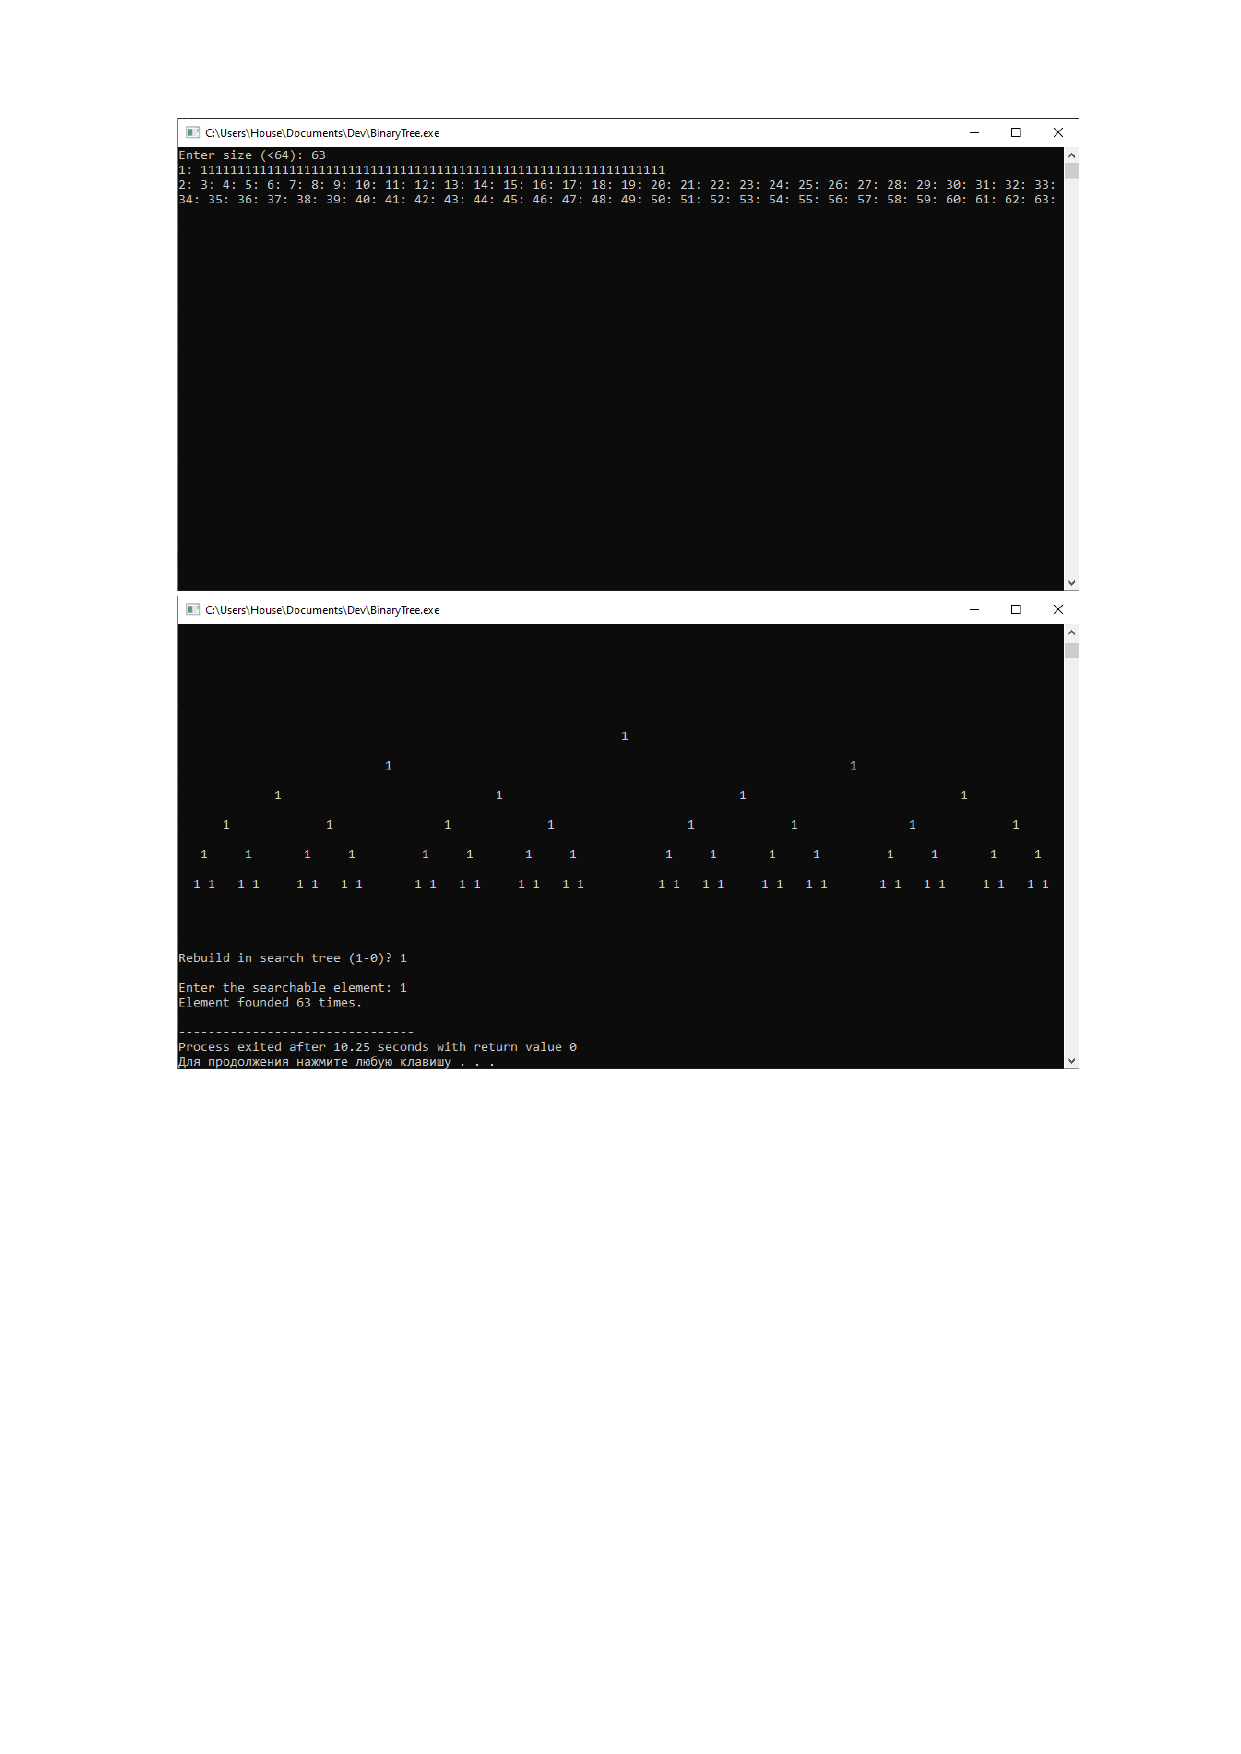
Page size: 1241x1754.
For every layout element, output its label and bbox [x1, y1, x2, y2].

picture [177, 596, 1079, 1069]
picture [177, 118, 1079, 591]
